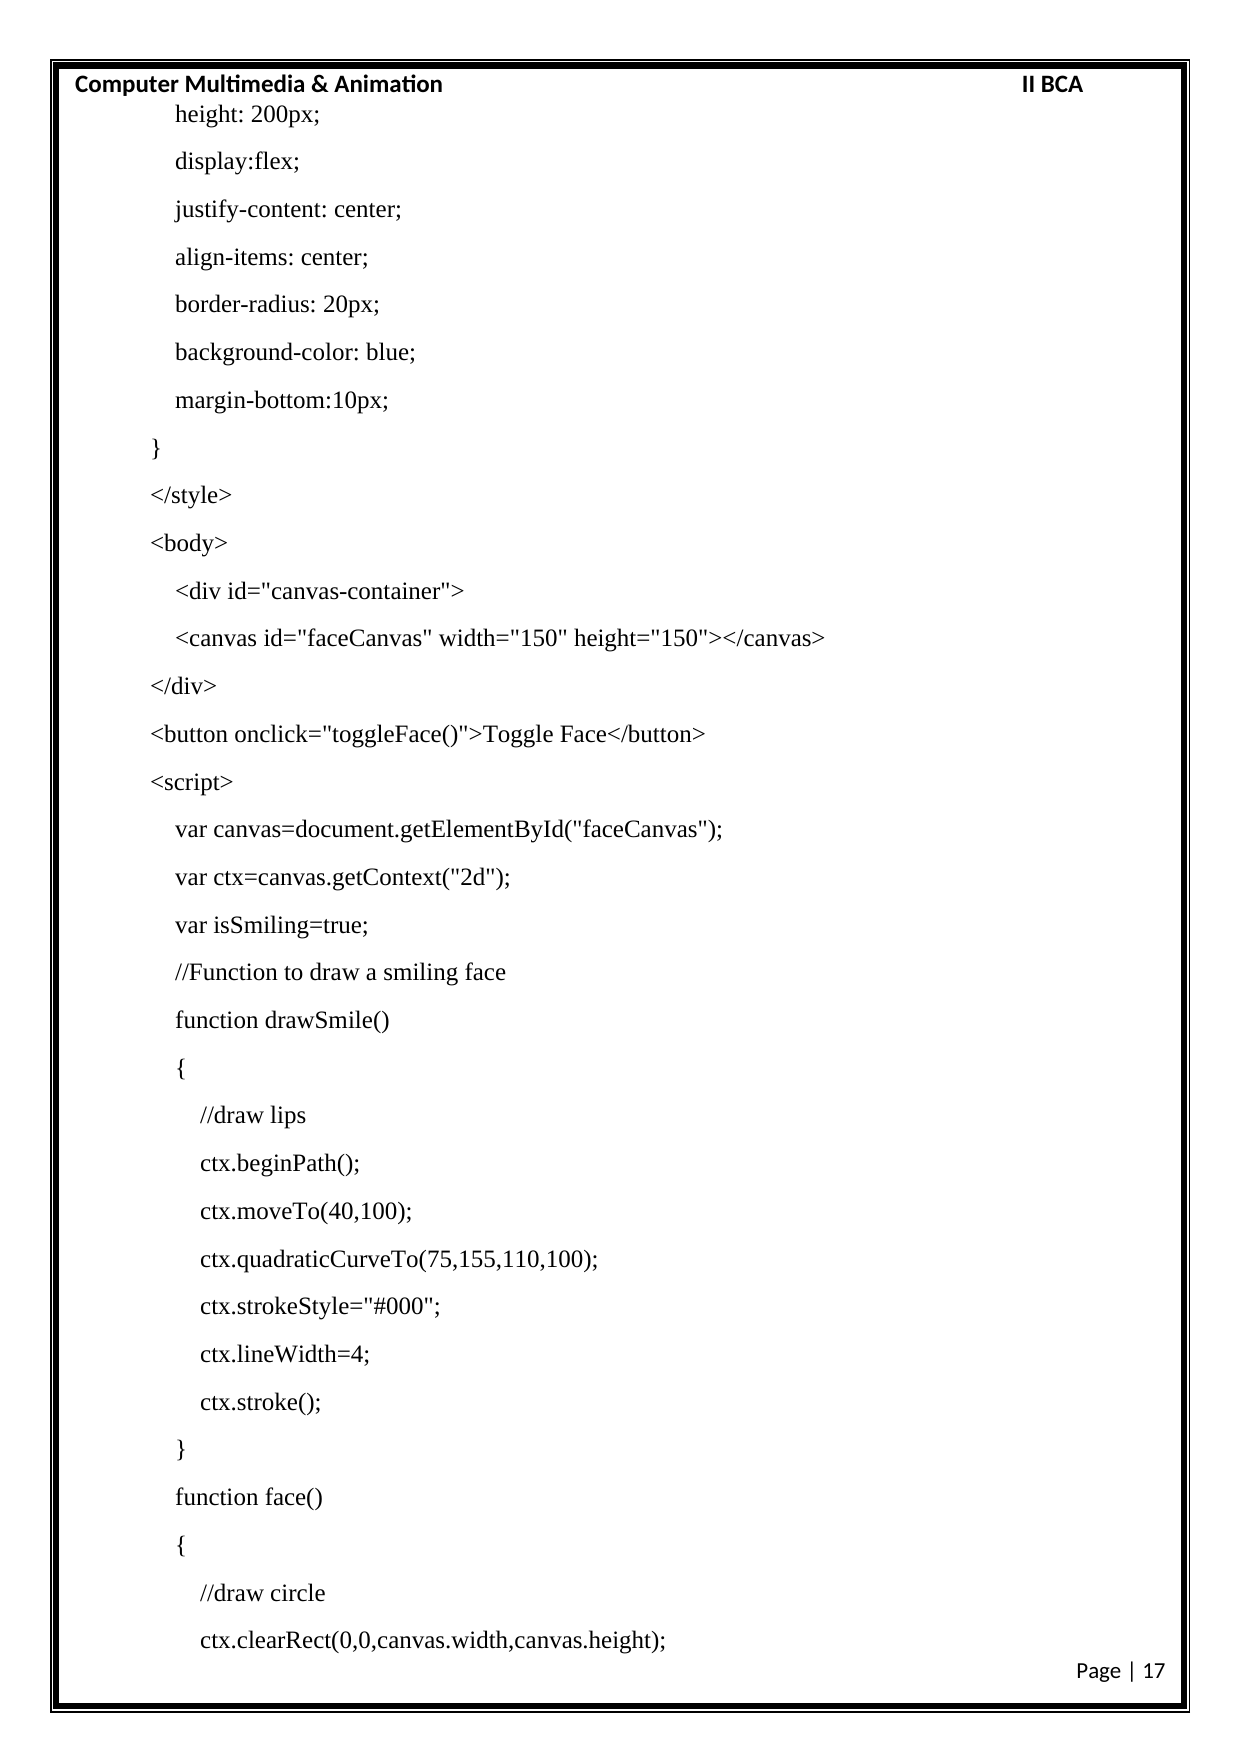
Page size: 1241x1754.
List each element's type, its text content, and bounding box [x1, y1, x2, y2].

text //draw circle [75, 1578, 1165, 1606]
text //Function to draw a smiling face [75, 957, 1165, 986]
text } [75, 433, 1165, 461]
text border-radius: 20px; [75, 289, 1165, 318]
text margin-bottom:10px; [75, 385, 1165, 414]
text <body> [75, 528, 1165, 557]
text ctx.quadraticCurveTo(75,155,110,100); [75, 1244, 1165, 1272]
text //draw lips [75, 1101, 1165, 1129]
text ctx.lineWidth=4; [75, 1339, 1165, 1368]
text var isSmiling=true; [75, 910, 1165, 938]
text ctx.strokeStyle="#000"; [75, 1291, 1165, 1320]
text background-color: blue; [75, 337, 1165, 366]
text var canvas=document.getElementById("faceCanvas"); [75, 814, 1165, 843]
text <div id="canvas-container"> [75, 576, 1165, 604]
text </div> [75, 671, 1165, 700]
text <canvas id="faceCanvas" width="150" height="150"></canvas> [75, 623, 1165, 652]
text <button onclick="toggleFace()">Toggle Face</button> [75, 719, 1165, 748]
text height: 200px; [75, 99, 1165, 127]
text display:flex; [75, 146, 1165, 175]
text ctx.stroke(); [75, 1387, 1165, 1416]
text align-items: center; [75, 242, 1165, 271]
text { [75, 1053, 1165, 1082]
text function face() [75, 1482, 1165, 1511]
text ctx.moveTo(40,100); [75, 1196, 1165, 1225]
text justify-content: center; [75, 194, 1165, 223]
text <script> [75, 767, 1165, 795]
text </style> [75, 480, 1165, 509]
text ctx.clearRect(0,0,canvas.width,canvas.height); [75, 1625, 1165, 1654]
text var ctx=canvas.getContext("2d"); [75, 862, 1165, 891]
text ctx.beginPath(); [75, 1148, 1165, 1177]
text function drawSmile() [75, 1005, 1165, 1034]
text } [75, 1434, 1165, 1463]
text { [75, 1530, 1165, 1559]
